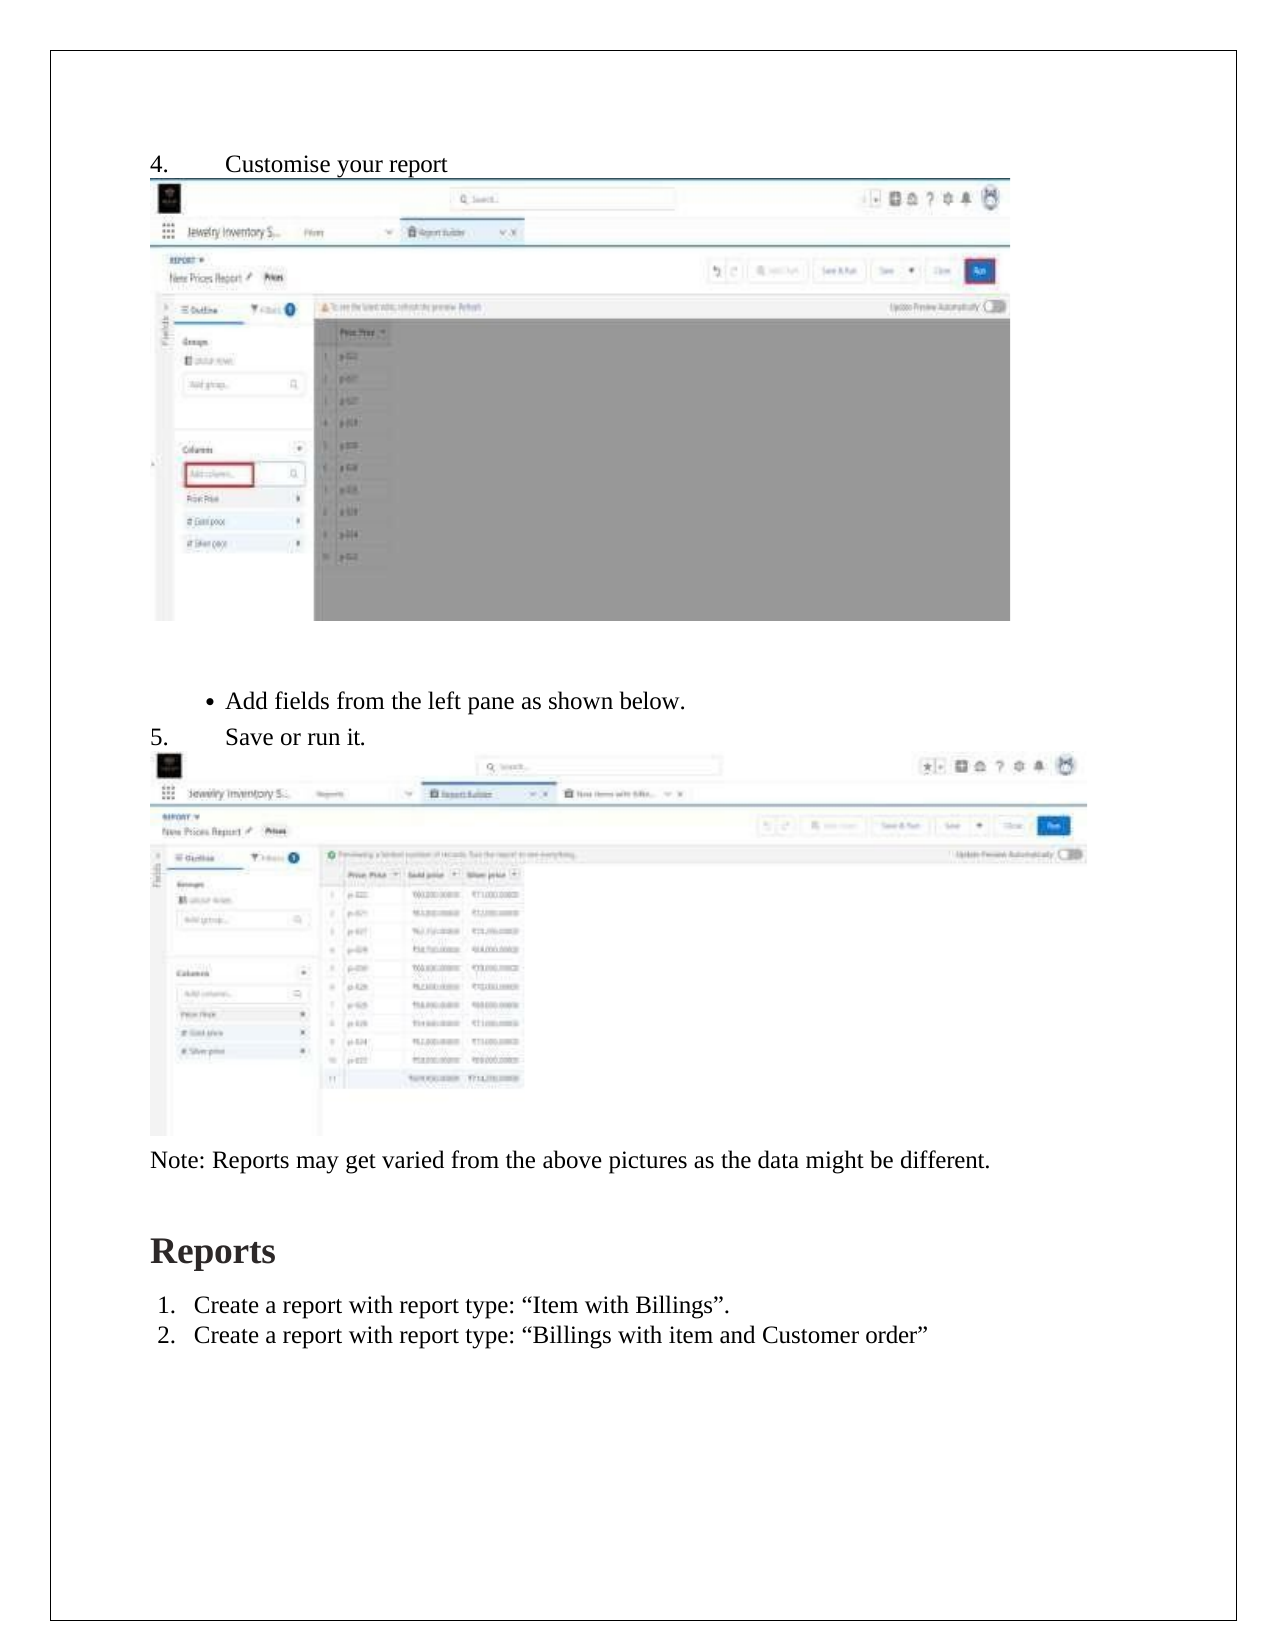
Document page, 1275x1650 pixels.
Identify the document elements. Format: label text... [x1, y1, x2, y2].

list Customise your report [150, 149, 1236, 178]
list Create a report with report type: “Billings with item and Customer order” [157, 1320, 1236, 1349]
list Save or run it. [150, 722, 1236, 751]
text Note: Reports may get varied from the above pictures as the data might be different. [150, 1145, 1236, 1174]
picture [150, 178, 1011, 621]
list Add fields from the left pane as shown below. [206, 686, 1236, 715]
picture [150, 751, 1088, 1136]
list Create a report with report type: “Item with Billings”. [157, 1290, 1236, 1319]
subtitle Reports [150, 1229, 1236, 1272]
